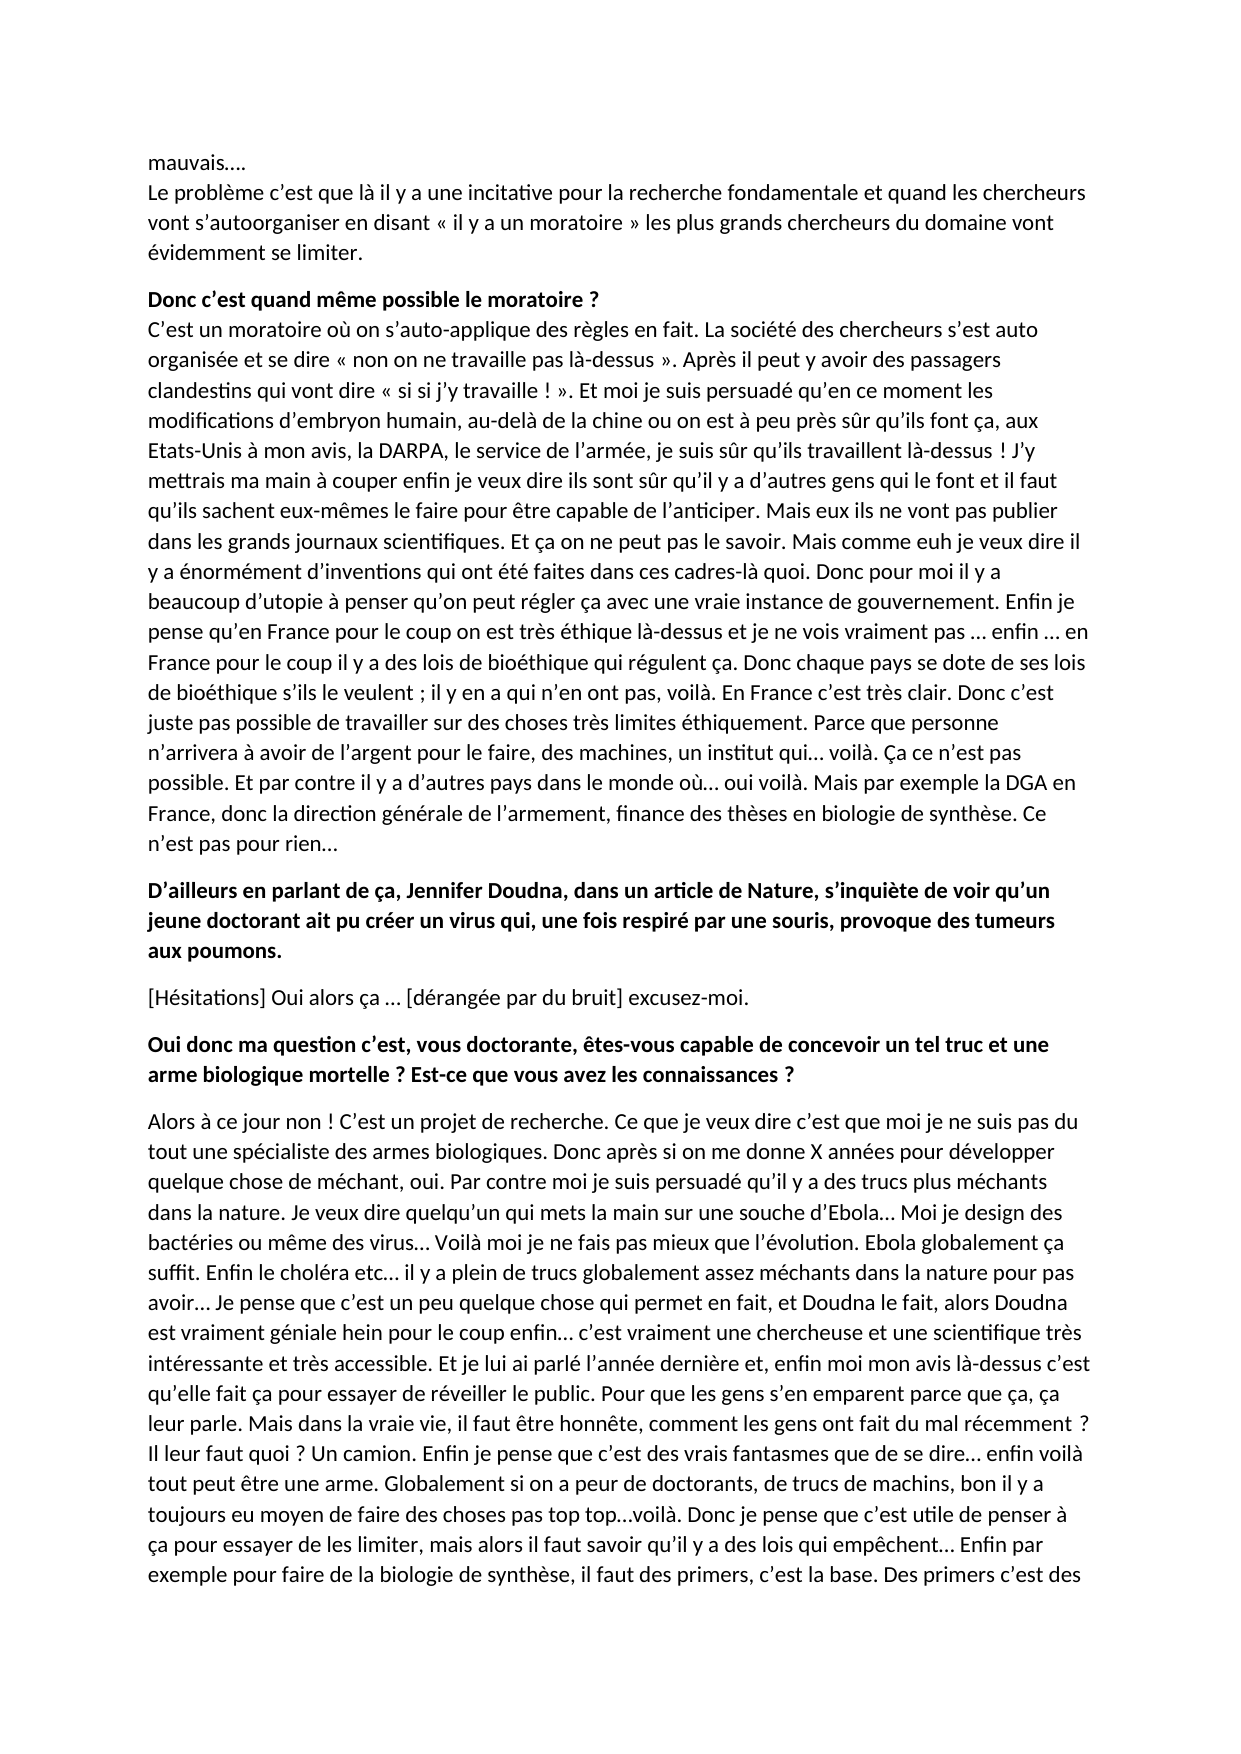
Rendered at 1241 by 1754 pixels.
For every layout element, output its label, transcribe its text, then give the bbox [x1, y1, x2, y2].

text D’ailleurs en parlant de ça, Jennifer Doudna, dans un article de Nature, s’inquiète de voir qu’un jeune doctorant ait pu créer un virus qui, une fois respiré par une souris, provoque des tumeurs aux poumons. [148, 876, 1093, 964]
text [Hésitations] Oui alors ça … [dérangée par du bruit] excusez-moi. [148, 983, 1093, 1011]
text Donc c’est quand même possible le moratoire ? C’est un moratoire où on s’auto-applique des règles en fait. La société des chercheurs s’est auto organisée et se dire « non on ne travaille pas là-dessus ». Après il peut y avoir des passagers clandestins qui vont dire « si si j’y travaille ! ». Et moi je suis persuadé qu’en ce moment les modifications d’embryon humain, au-delà de la chine ou on est à peu près sûr qu’ils font ça, aux Etats-Unis à mon avis, la DARPA, le service de l’armée, je suis sûr qu’ils travaillent là-dessus ! J’y mettrais ma main à couper enfin je veux dire ils sont sûr qu’il y a d’autres gens qui le font et il faut qu’ils sachent eux-mêmes le faire pour être capable de l’anticiper. Mais eux ils ne vont pas publier dans les grands journaux scientifiques. Et ça on ne peut pas le savoir. Mais comme euh je veux dire il y a énormément d’inventions qui ont été faites dans ces cadres-là quoi. Donc pour moi il y a beaucoup d’utopie à penser qu’on peut régler ça avec une vraie instance de gouvernement. Enfin je pense qu’en France pour le coup on est très éthique là-dessus et je ne vois vraiment pas … enfin … en France pour le coup il y a des lois de bioéthique qui régulent ça. Donc chaque pays se dote de ses lois de bioéthique s’ils le veulent ; il y en a qui n’en ont pas, voilà. En France c’est très clair. Donc c’est juste pas possible de travailler sur des choses très limites éthiquement. Parce que personne n’arrivera à avoir de l’argent pour le faire, des machines, un institut qui… voilà. Ça ce n’est pas possible. Et par contre il y a d’autres pays dans le monde où… oui voilà. Mais par exemple la DGA en France, donc la direction générale de l’armement, finance des thèses en biologie de synthèse. Ce n’est pas pour rien… [148, 285, 1093, 857]
text Oui donc ma question c’est, vous doctorante, êtes-vous capable de concevoir un tel truc et une arme biologique mortelle ? Est-ce que vous avez les connaissances ? [148, 1030, 1093, 1088]
